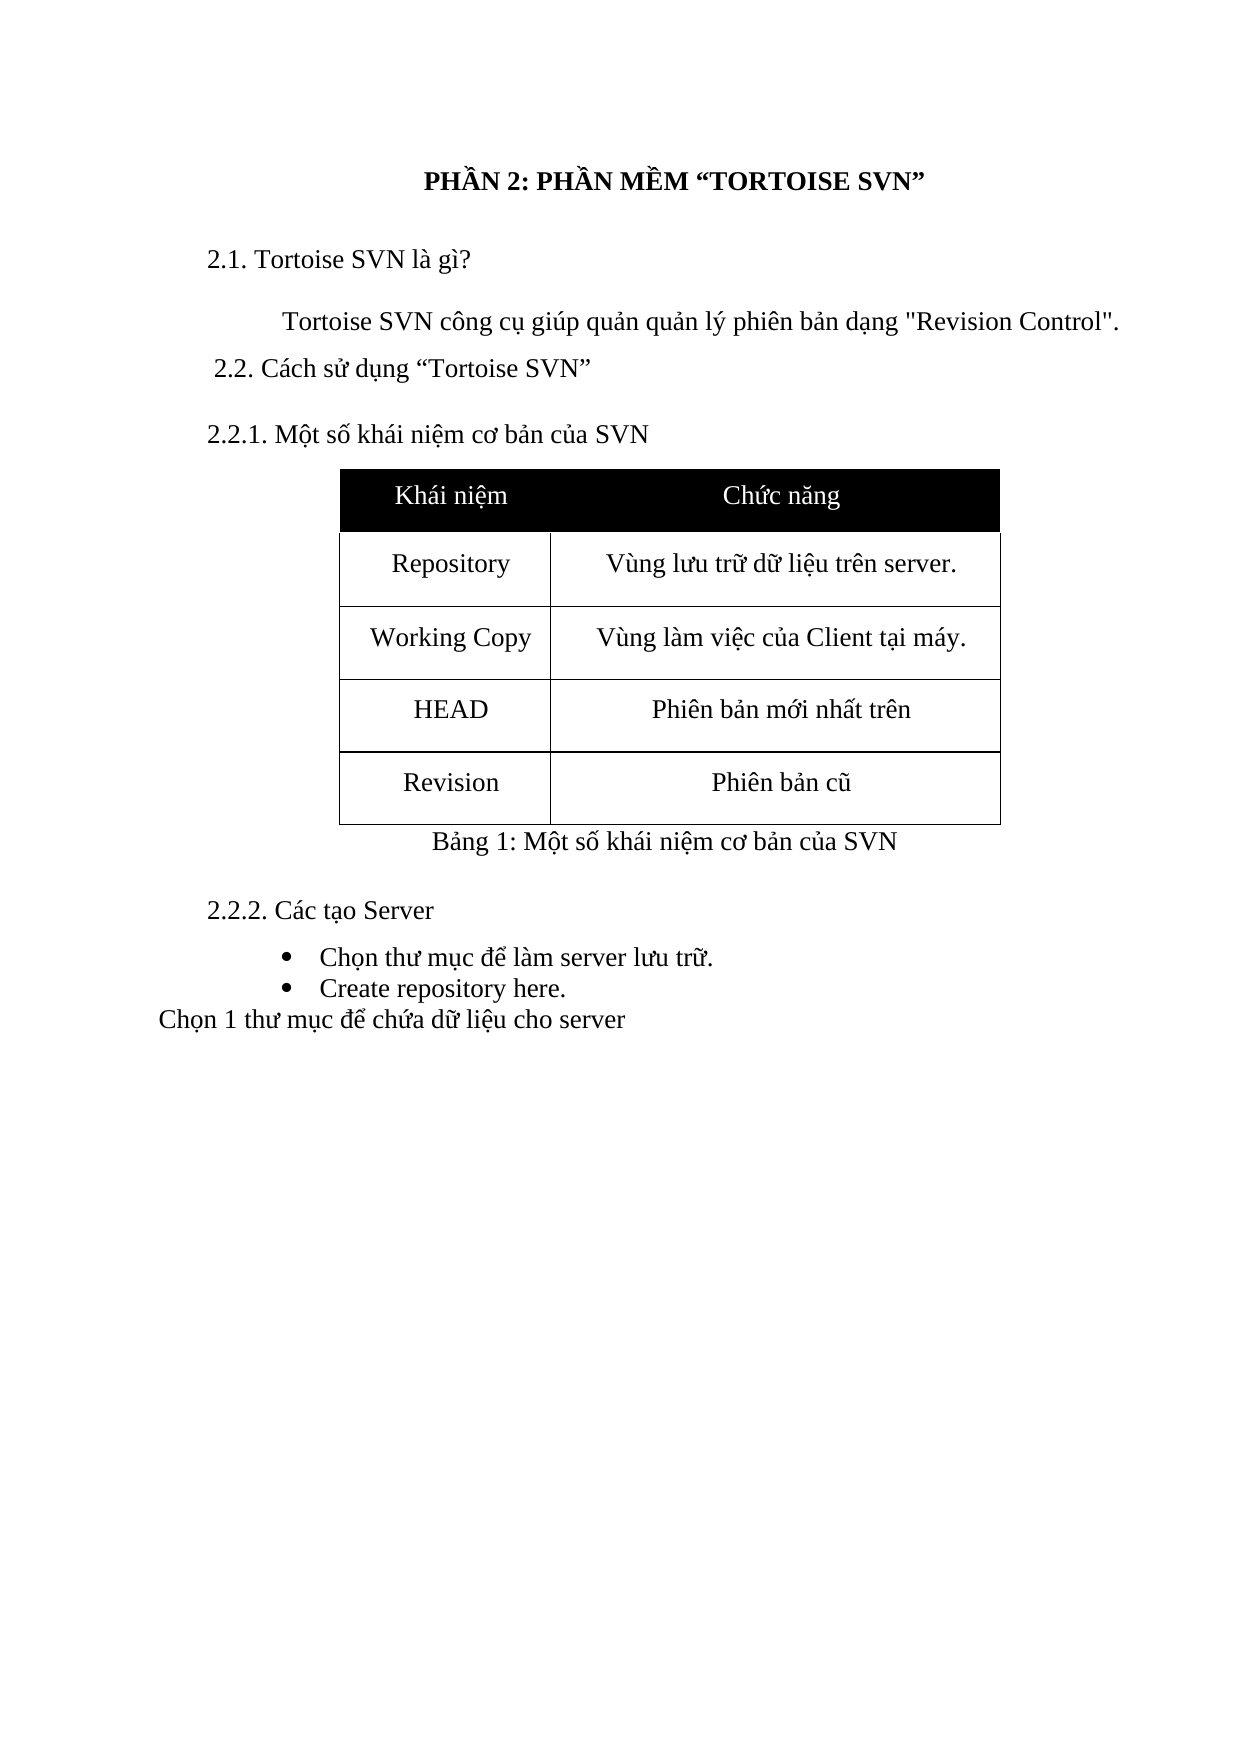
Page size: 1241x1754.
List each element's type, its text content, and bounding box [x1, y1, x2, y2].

list Cách sử dụng “Tortoise SVN” [213, 352, 1182, 383]
subtitle PHẦN 2: PHẦN MỀM “TORTOISE SVN” [167, 165, 1182, 196]
list Tortoise SVN là gì? [207, 243, 1182, 274]
table_header Khái niệm [340, 469, 551, 532]
table_cell Revision [340, 753, 550, 824]
text Bảng 1: Một số khái niệm cơ bản của SVN [225, 826, 1104, 857]
list Một số khái niệm cơ bản của SVN [207, 418, 1182, 449]
table_cell Working Copy [340, 607, 550, 679]
text Chọn 1 thư mục để chứa dữ liệu cho server [158, 1003, 1182, 1034]
text Tortoise SVN công cụ giúp quản quản lý phiên bản dạng "Revision Control". [282, 305, 1182, 336]
table_cell HEAD [340, 680, 550, 751]
list Create repository here. [282, 972, 1182, 1003]
table_cell Vùng lưu trữ dữ liệu trên server. [551, 533, 1000, 606]
table_cell Phiên bản mới nhất trên [551, 680, 1000, 751]
table_cell Repository [340, 533, 550, 606]
table_header Chức năng [551, 469, 1000, 532]
table_cell Phiên bản cũ [551, 753, 1000, 824]
list Các tạo Server [207, 894, 1182, 925]
list Chọn thư mục để làm server lưu trữ. [282, 941, 1182, 972]
table_cell Vùng làm việc của Client tại máy. [551, 607, 1000, 679]
